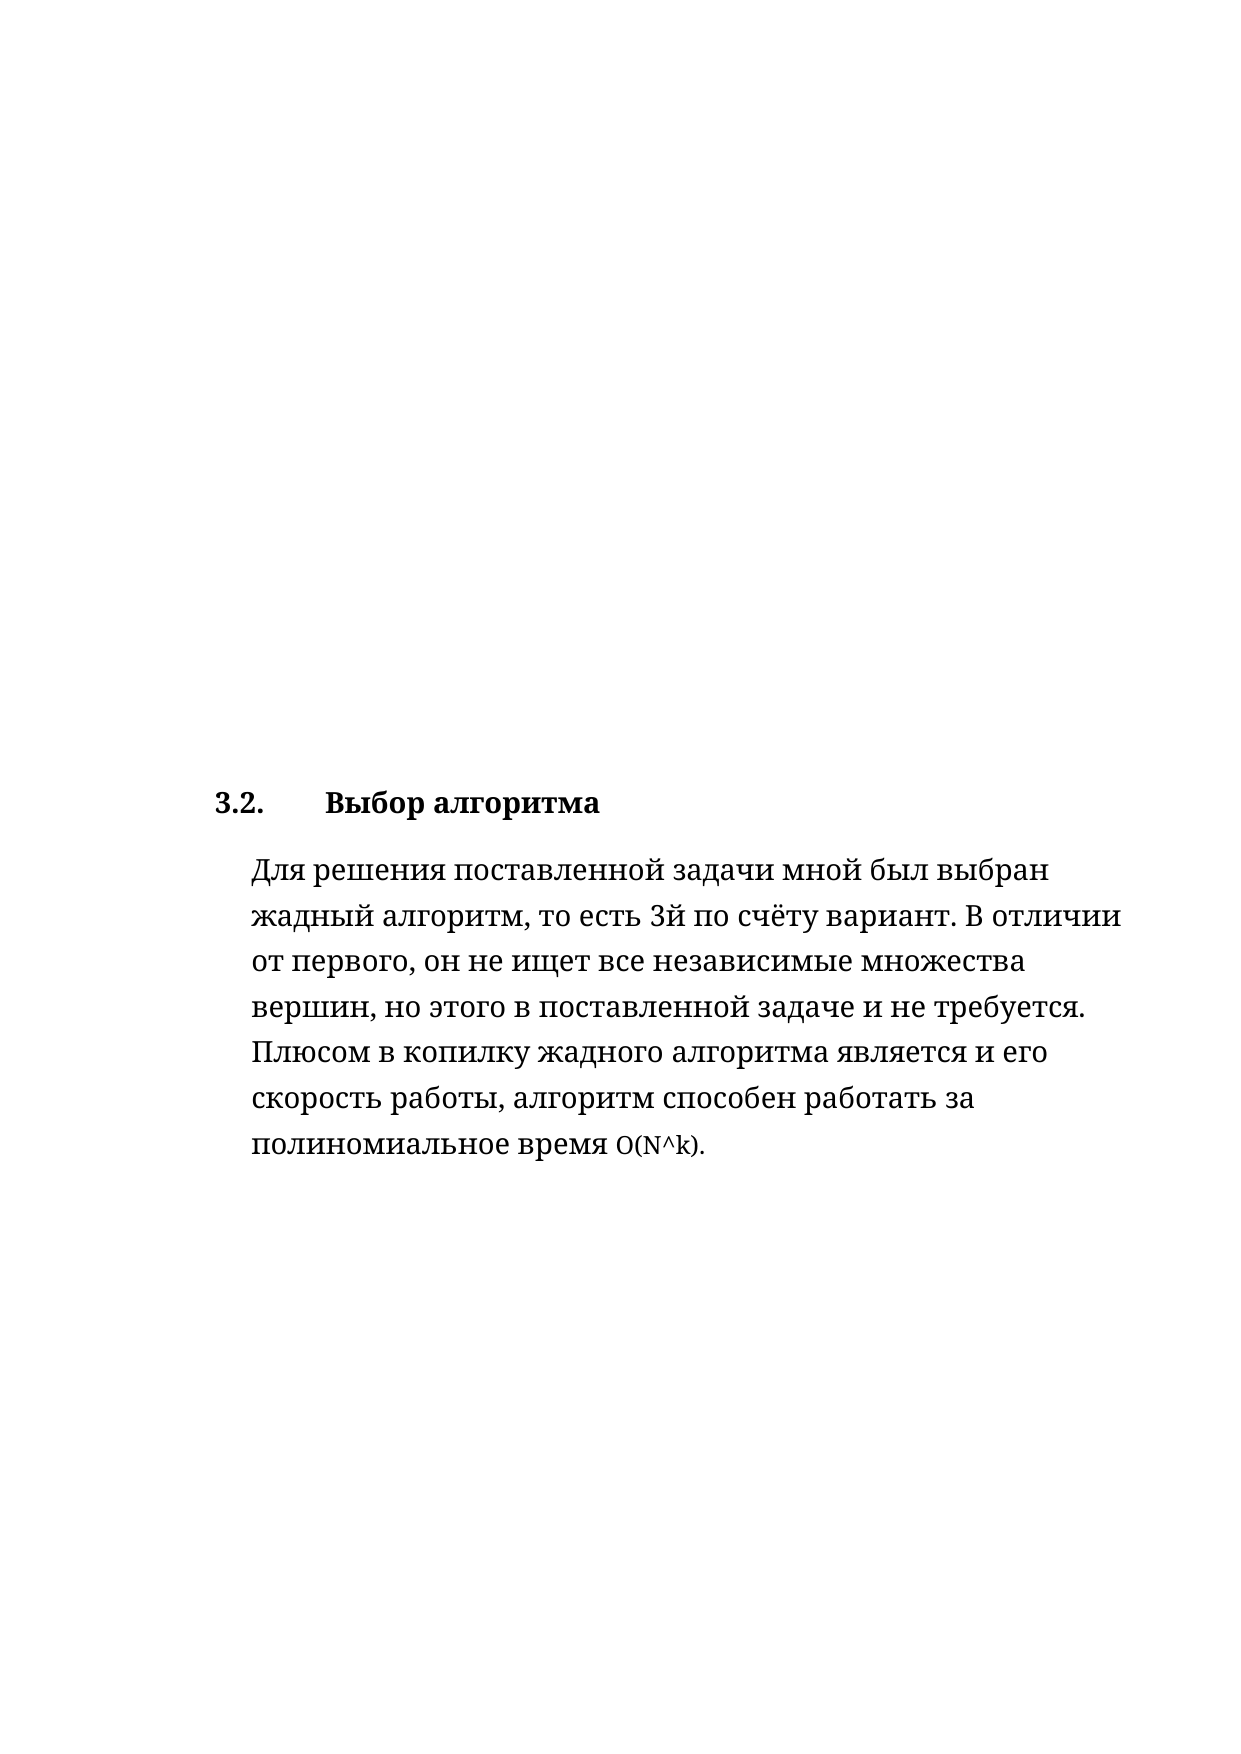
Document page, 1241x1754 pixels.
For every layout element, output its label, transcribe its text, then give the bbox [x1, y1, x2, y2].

list Выбор алгоритма [215, 783, 1152, 822]
text Для решения поставленной задачи мной был выбран жадный алгоритм, то есть 3й по счёту вариант. В отличии от первого, он не ищет все независимые множества вершин, но этого в поставленной задаче и не требуется. Плюсом в копилку жадного алгоритма является и его скорость работы, алгоритм способен работать за полиномиальное время O(N^k). [251, 849, 1152, 1163]
